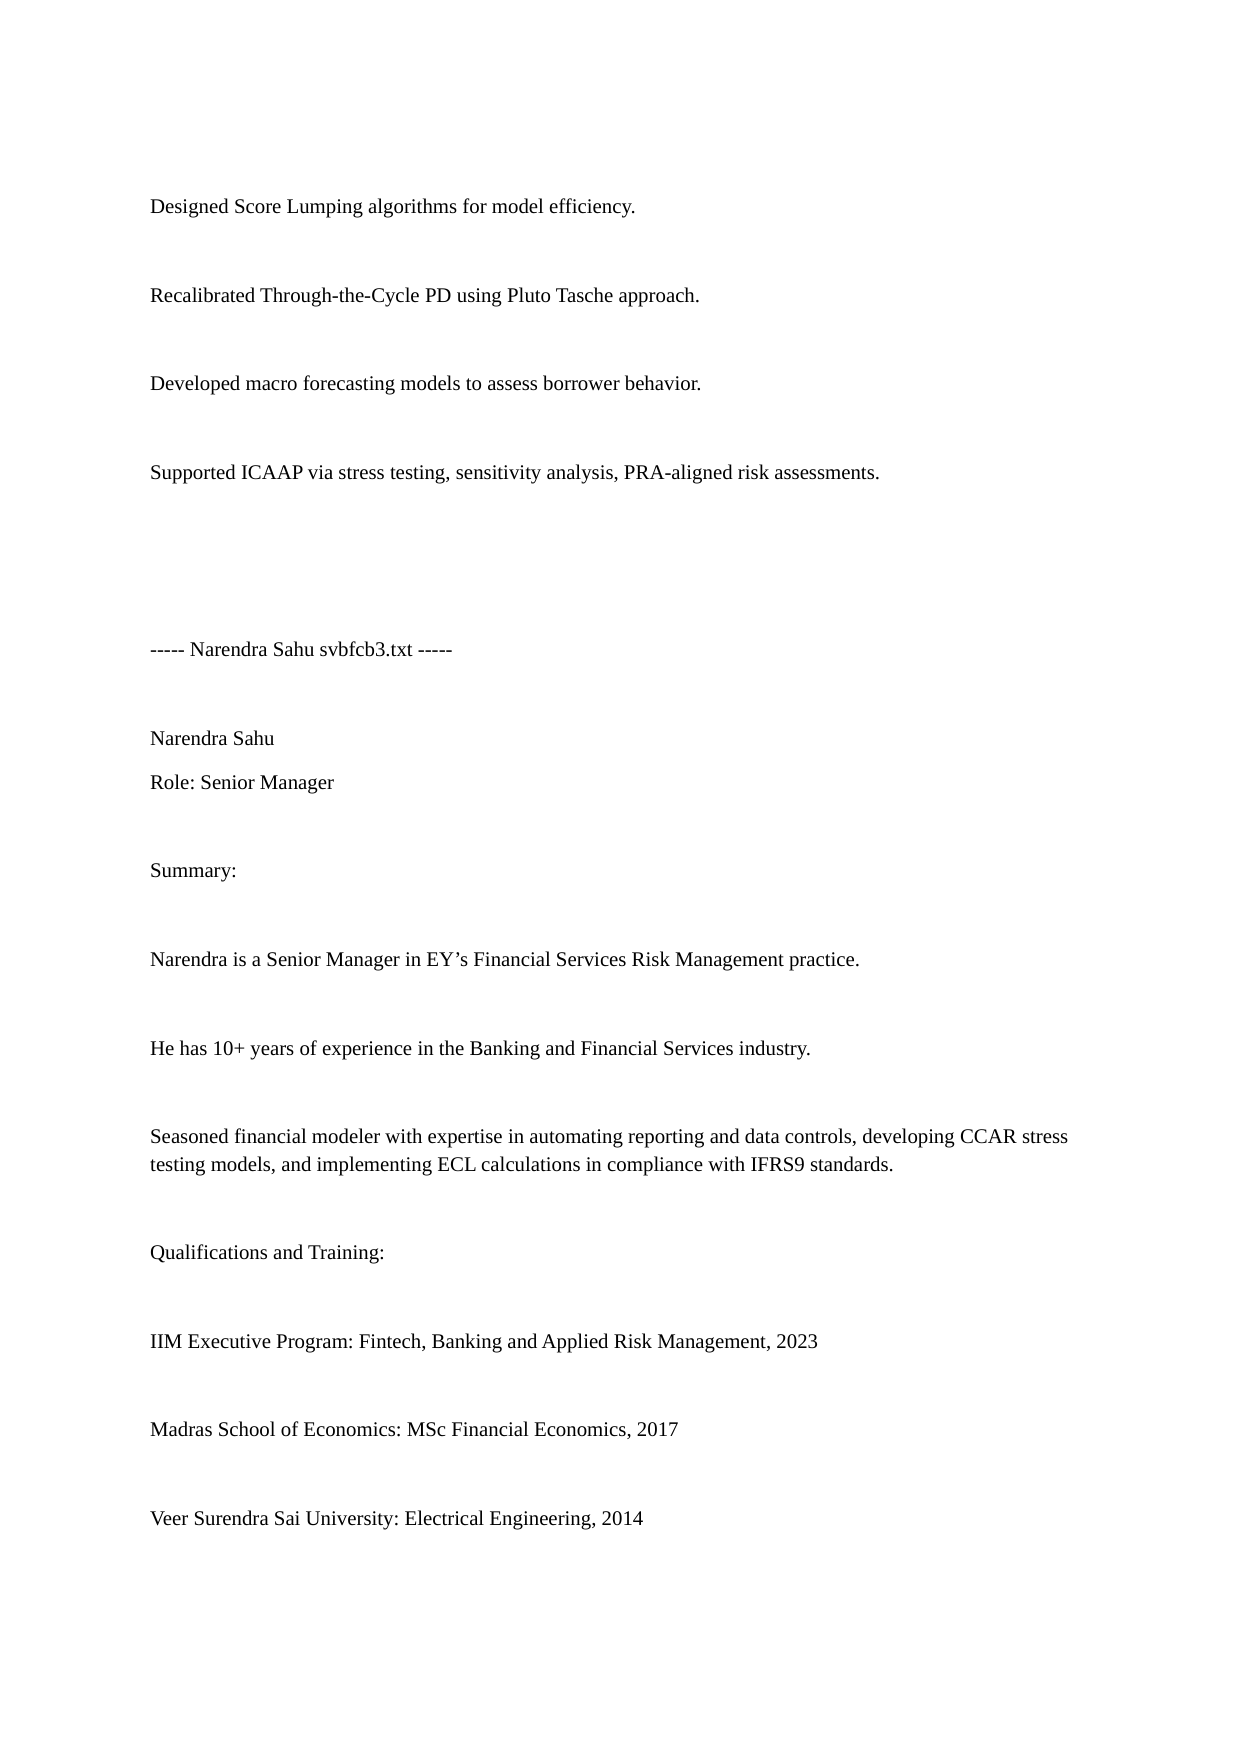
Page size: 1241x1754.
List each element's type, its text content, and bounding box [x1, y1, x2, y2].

text Recalibrated Through-the-Cycle PD using Pluto Tasche approach. [150, 283, 1090, 307]
text Narendra is a Senior Manager in EY’s Financial Services Risk Management practice. [150, 947, 1090, 971]
text He has 10+ years of experience in the Banking and Financial Services industry. [150, 1035, 1090, 1059]
text Supported ICAAP via stress testing, sensitivity analysis, PRA-aligned risk assessments. [150, 460, 1090, 484]
text Role: Senior Manager [150, 770, 1090, 794]
text Developed macro forecasting models to assess borrower behavior. [150, 371, 1090, 395]
text IIM Executive Program: Fintech, Banking and Applied Risk Management, 2023 [150, 1329, 1090, 1353]
text Seasoned financial modeler with expertise in automating reporting and data controls, developing CCAR stress testing models, and implementing ECL calculations in compliance with IFRS9 standards. [150, 1124, 1090, 1176]
text Summary: [150, 858, 1090, 882]
text Veer Surendra Sai University: Electrical Engineering, 2014 [150, 1506, 1090, 1530]
text Qualifications and Training: [150, 1240, 1090, 1264]
text Madras School of Economics: MSc Financial Economics, 2017 [150, 1417, 1090, 1441]
text Narendra Sahu [150, 726, 1090, 749]
text Designed Score Lumping algorithms for model efficiency. [150, 194, 1090, 218]
text ----- Narendra Sahu svbfcb3.txt ----- [150, 637, 1090, 661]
